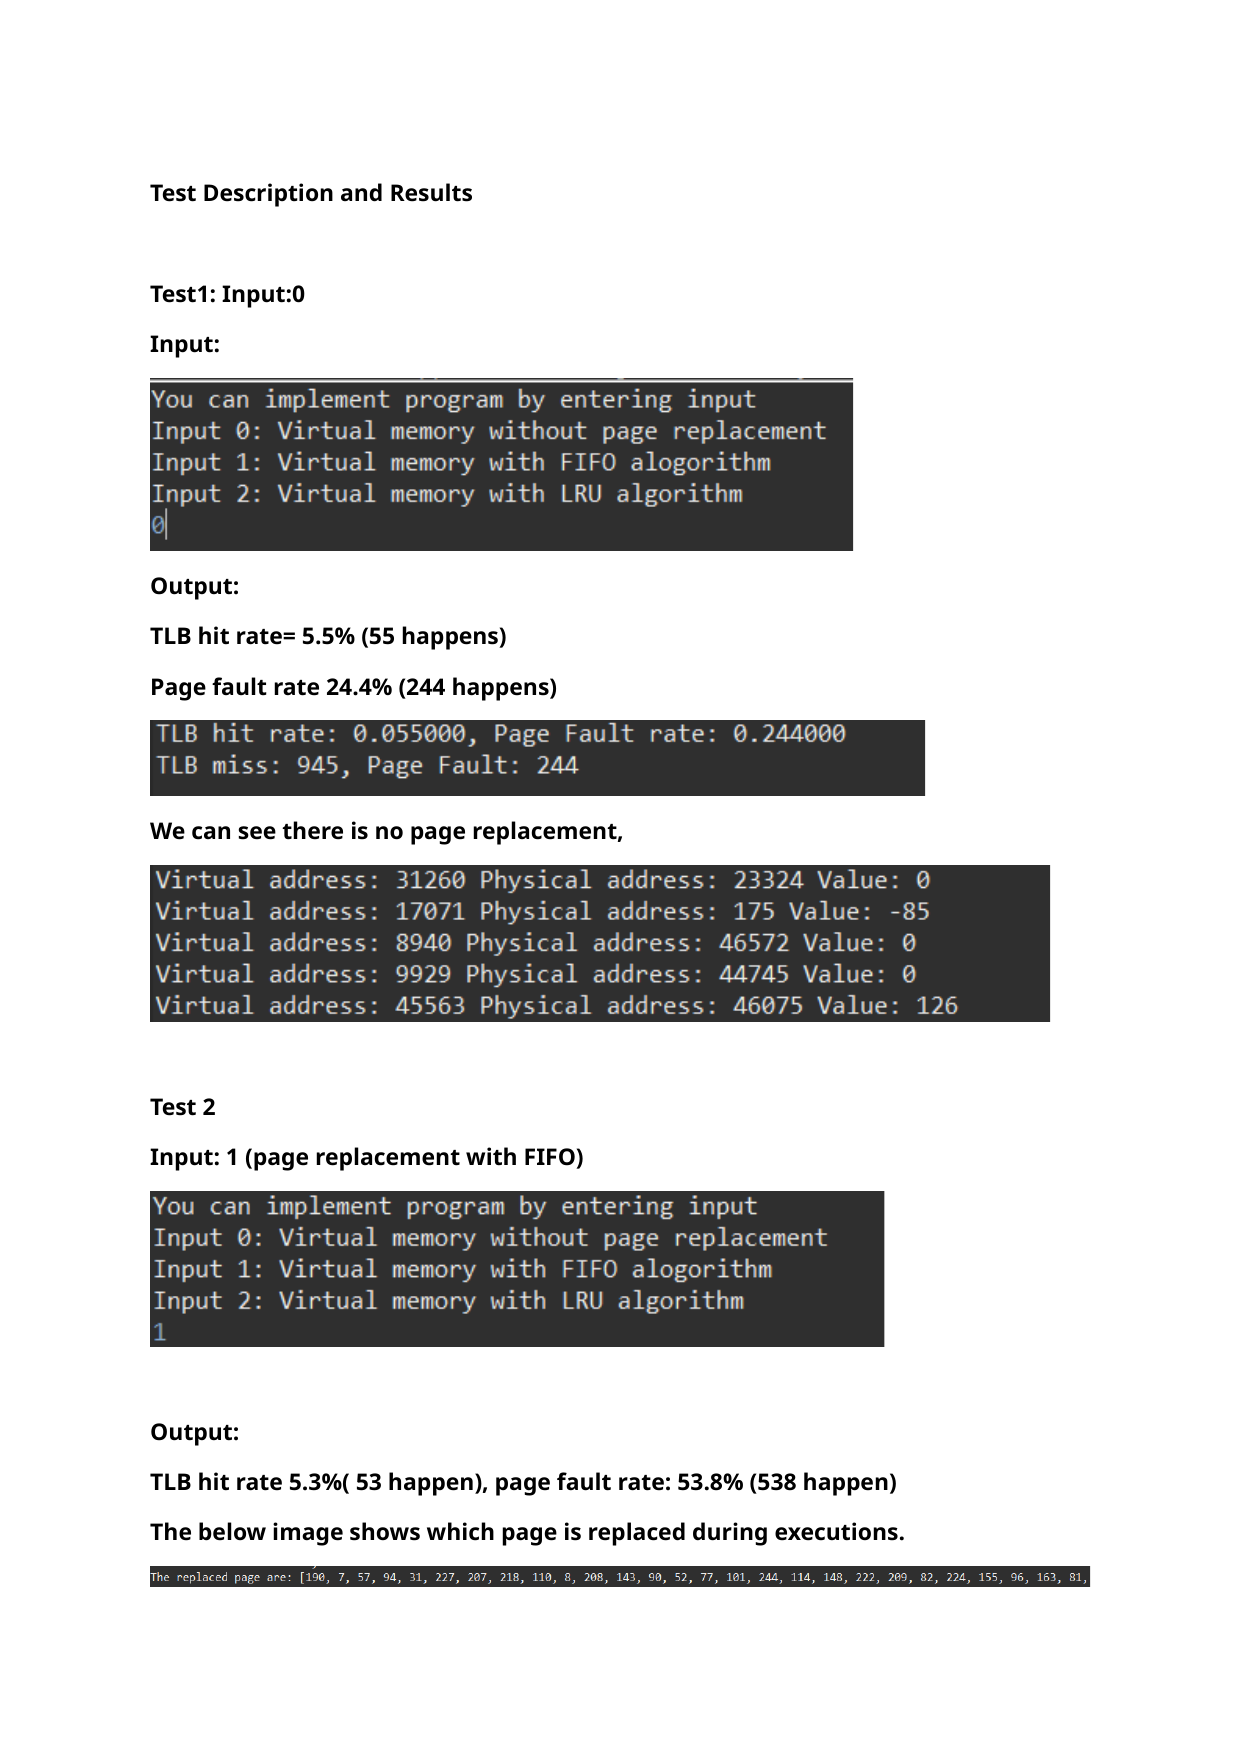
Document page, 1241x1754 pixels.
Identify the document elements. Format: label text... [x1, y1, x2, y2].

text Output: [150, 569, 1090, 601]
text Page fault rate 24.4% (244 happens) [150, 670, 1090, 702]
text TLB hit rate 5.3%( 53 happen), page fault rate: 53.8% (538 happen) [150, 1466, 1090, 1497]
picture [150, 1566, 1091, 1587]
text Output: [150, 1415, 1090, 1447]
picture [150, 1191, 885, 1347]
text Test Description and Results [150, 177, 1090, 208]
text We can see there is no page replacement, [150, 815, 1090, 846]
picture [150, 720, 926, 796]
text Test 2 [150, 1091, 1090, 1122]
text TLB hit rate= 5.5% (55 happens) [150, 620, 1090, 651]
text Test1: Input:0 [150, 278, 1090, 309]
picture [150, 865, 1050, 1022]
text The below image shows which page is replaced during executions. [150, 1516, 1090, 1547]
picture [150, 378, 854, 551]
text Input: 1 (page replacement with FIFO) [150, 1141, 1090, 1172]
text Input: [150, 328, 1090, 360]
